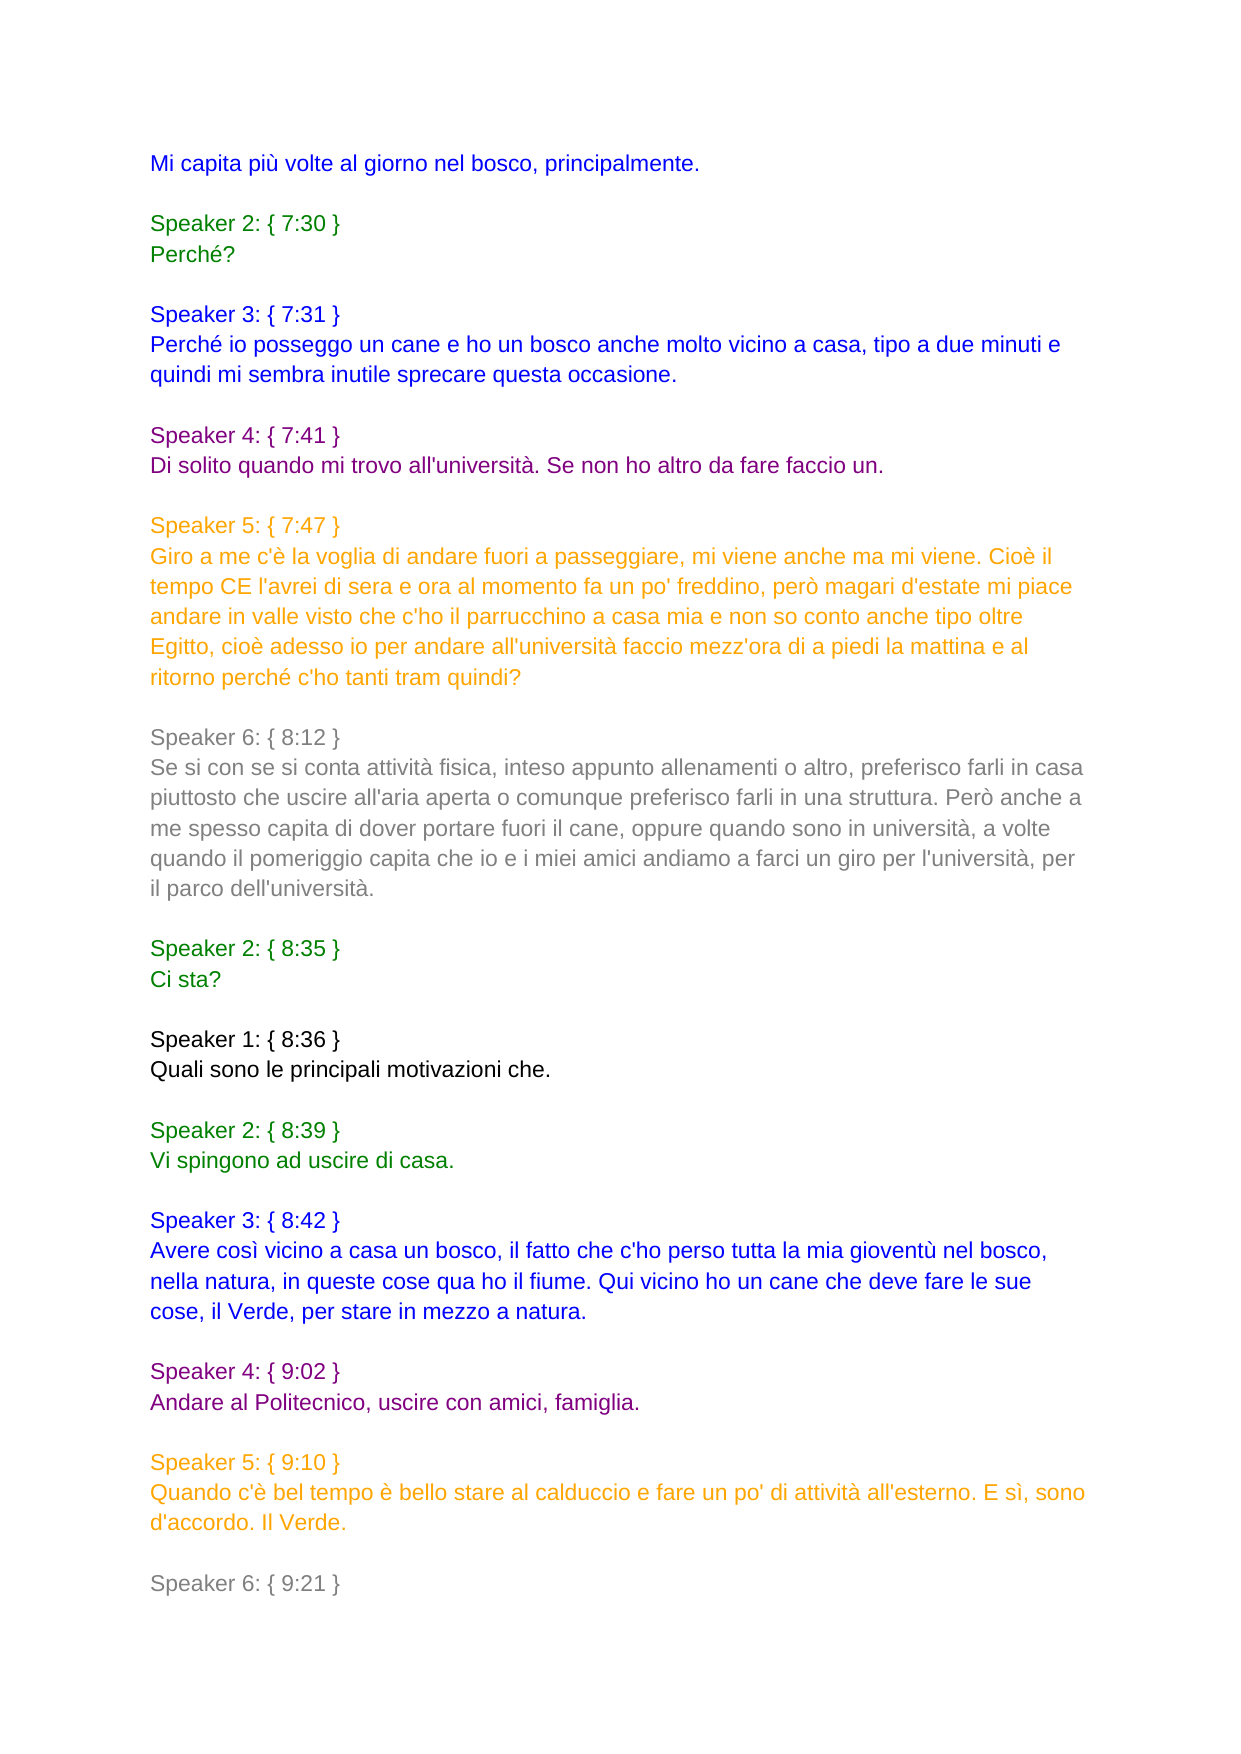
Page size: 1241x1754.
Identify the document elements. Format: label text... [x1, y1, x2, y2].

text Speaker 1: { 8:36 } [150, 1026, 1090, 1052]
text Perché? [150, 241, 1090, 267]
text Speaker 3: { 7:31 } [150, 301, 1090, 327]
text Ci sta? [150, 966, 1090, 992]
text Mi capita più volte al giorno nel bosco, principalmente. [150, 150, 1090, 176]
text Speaker 6: { 9:21 } [150, 1570, 1090, 1596]
text Speaker 4: { 9:02 } [150, 1358, 1090, 1385]
text Speaker 2: { 8:35 } [150, 935, 1090, 962]
text Quali sono le principali motivazioni che. [150, 1056, 1090, 1083]
text Speaker 6: { 8:12 } [150, 724, 1090, 750]
text Speaker 5: { 9:10 } [150, 1449, 1090, 1475]
text Andare al Politecnico, uscire con amici, famiglia. [150, 1388, 1090, 1415]
text Speaker 2: { 7:30 } [150, 210, 1090, 237]
text Se si con se si conta attività fisica, inteso appunto allenamenti o altro, preferisco farli in casa piuttosto che uscire all'aria aperta o comunque preferisco farli in una struttura. Però anche a me spesso capita di dover portare fuori il cane, oppure quando sono in università, a volte quando il pomeriggio capita che io e i miei amici andiamo a farci un giro per l'università, per il parco dell'università. [150, 754, 1090, 901]
text Speaker 2: { 8:39 } [150, 1117, 1090, 1143]
text Perché io posseggo un cane e ho un bosco anche molto vicino a casa, tipo a due minuti e quindi mi sembra inutile sprecare questa occasione. [150, 331, 1090, 388]
text Speaker 4: { 7:41 } [150, 422, 1090, 448]
text Giro a me c'è la voglia di andare fuori a passeggiare, mi viene anche ma mi viene. Cioè il tempo CE l'avrei di sera e ora al momento fa un po' freddino, però magari d'estate mi piace andare in valle visto che c'ho il parrucchino a casa mia e non so conto anche tipo oltre Egitto, cioè adesso io per andare all'università faccio mezz'ora di a piedi la mattina e al ritorno perché c'ho tanti tram quindi? [150, 543, 1090, 690]
text Vi spingono ad uscire di casa. [150, 1147, 1090, 1173]
text Speaker 3: { 8:42 } [150, 1207, 1090, 1234]
text Speaker 5: { 7:47 } [150, 512, 1090, 539]
text Avere così vicino a casa un bosco, il fatto che c'ho perso tutta la mia gioventù nel bosco, nella natura, in queste cose qua ho il fiume. Qui vicino ho un cane che deve fare le sue cose, il Verde, per stare in mezzo a natura. [150, 1237, 1090, 1324]
text Di solito quando mi trovo all'università. Se non ho altro da fare faccio un. [150, 452, 1090, 478]
text Quando c'è bel tempo è bello stare al calduccio e fare un po' di attività all'esterno. E sì, sono d'accordo. Il Verde. [150, 1479, 1090, 1536]
